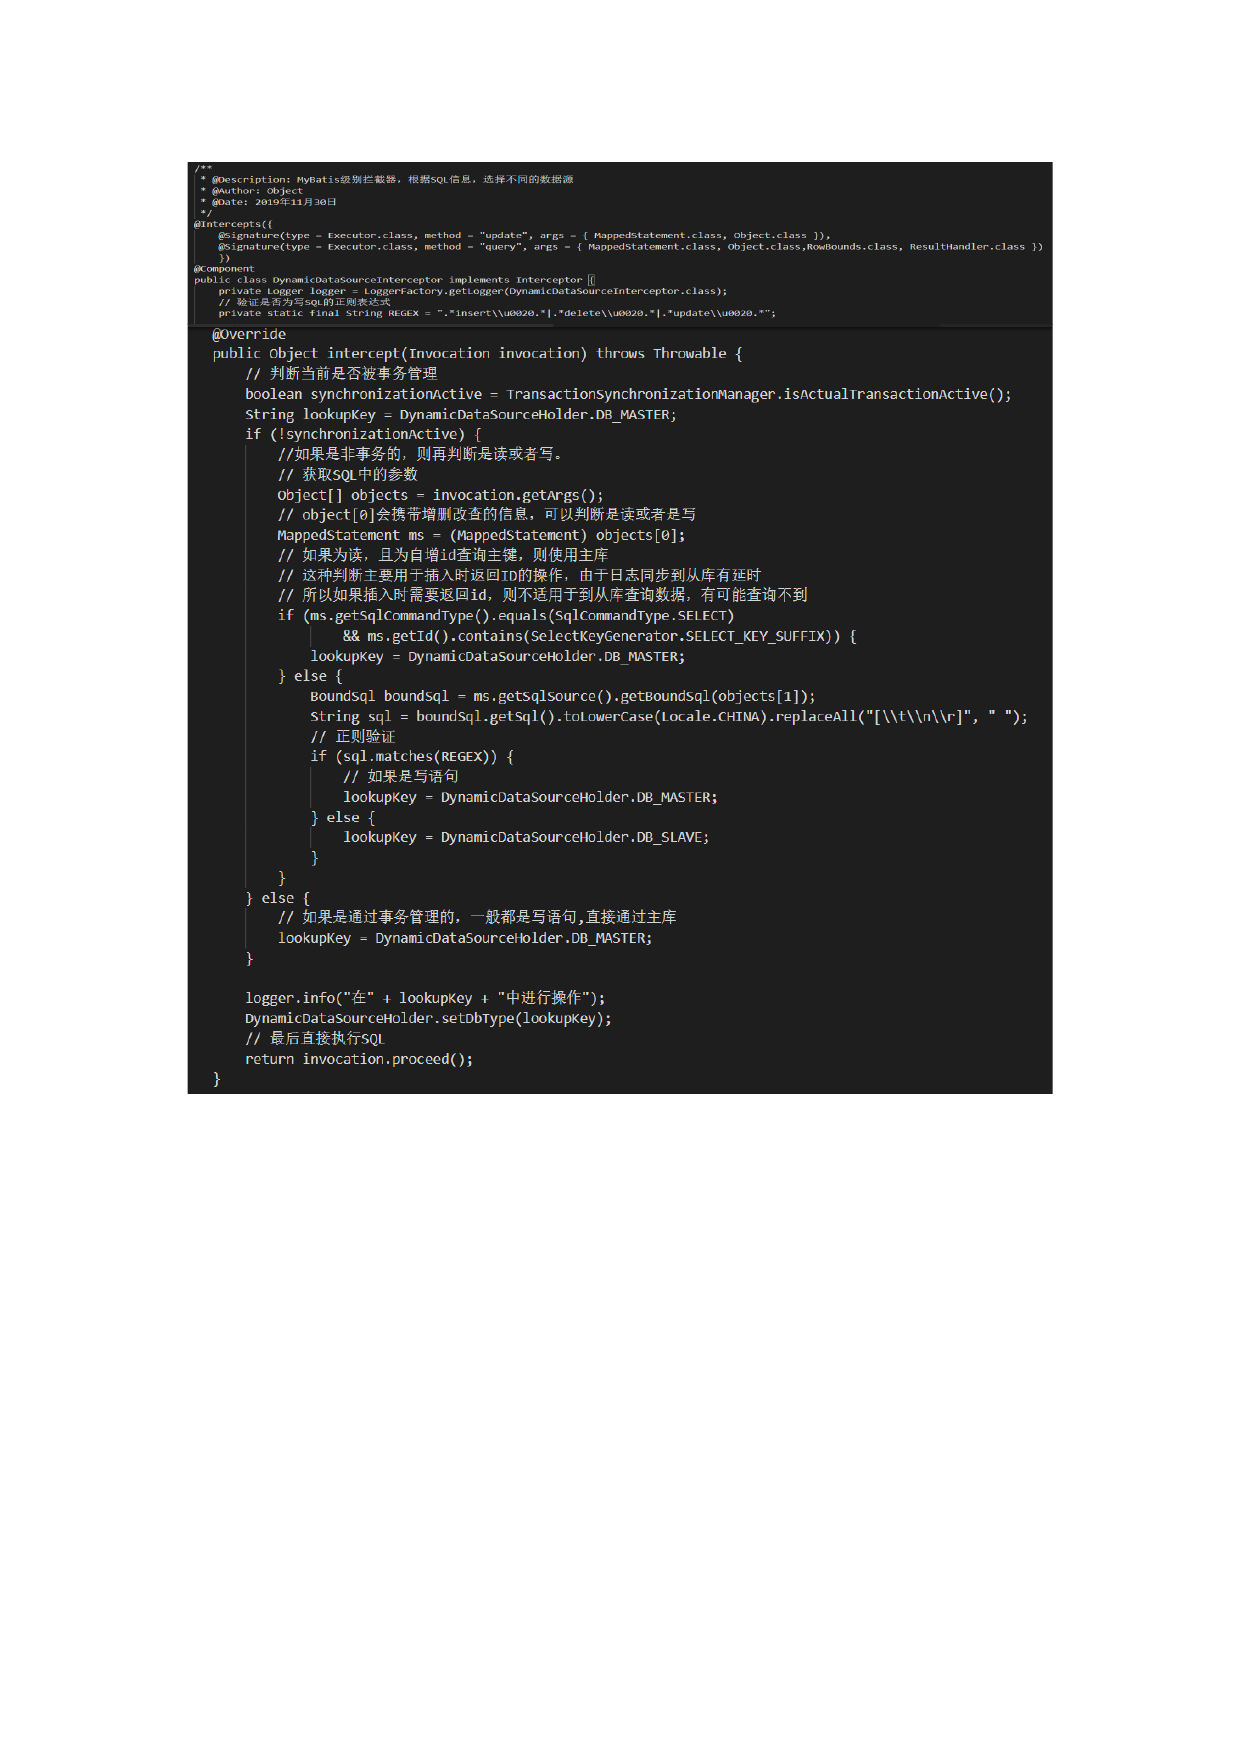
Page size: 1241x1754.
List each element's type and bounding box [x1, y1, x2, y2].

picture [187, 162, 1053, 1094]
